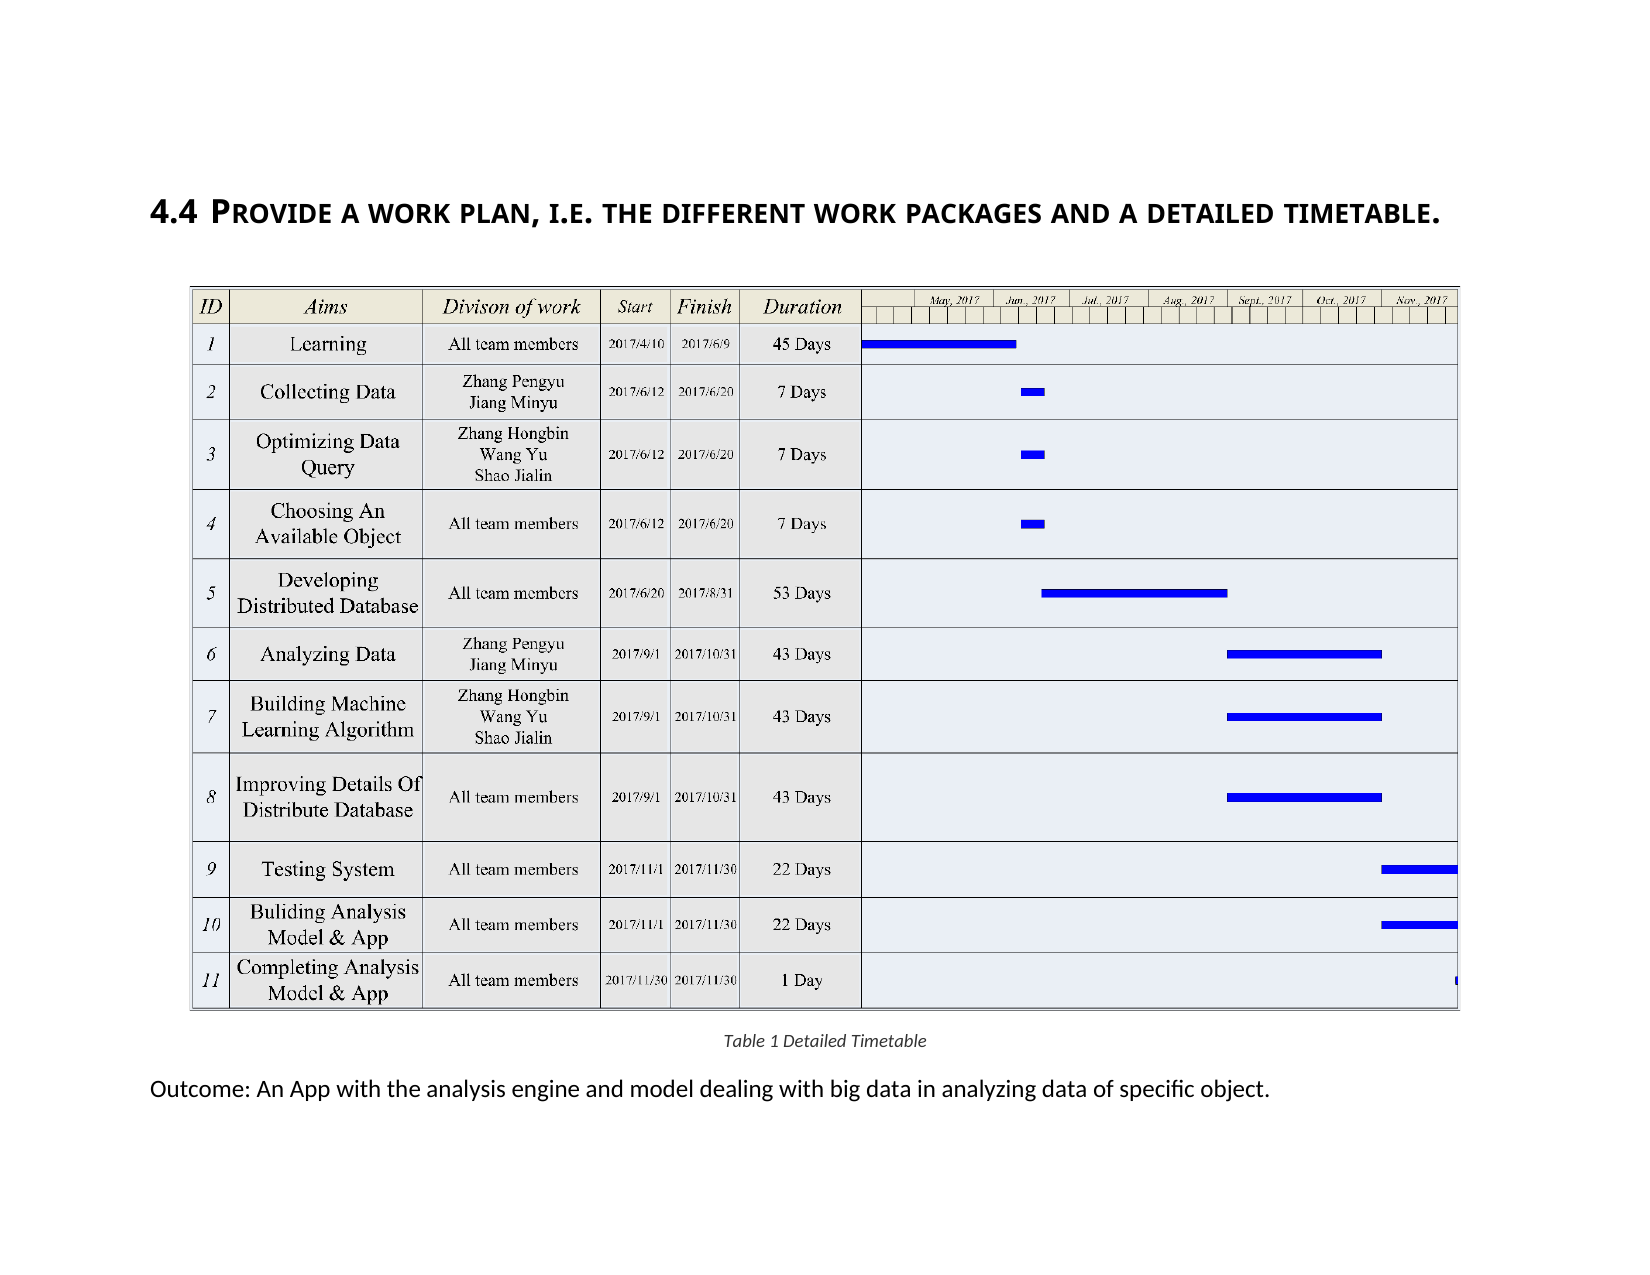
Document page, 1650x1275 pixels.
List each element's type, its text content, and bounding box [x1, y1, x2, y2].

subtitle Provide a work plan, i.e. the different work packages and a detailed timetable. [150, 187, 1500, 233]
text Outcome: An App with the analysis engine and model dealing with big data in analyzing data of specific object. [150, 1073, 1500, 1104]
picture [189, 286, 1461, 1011]
